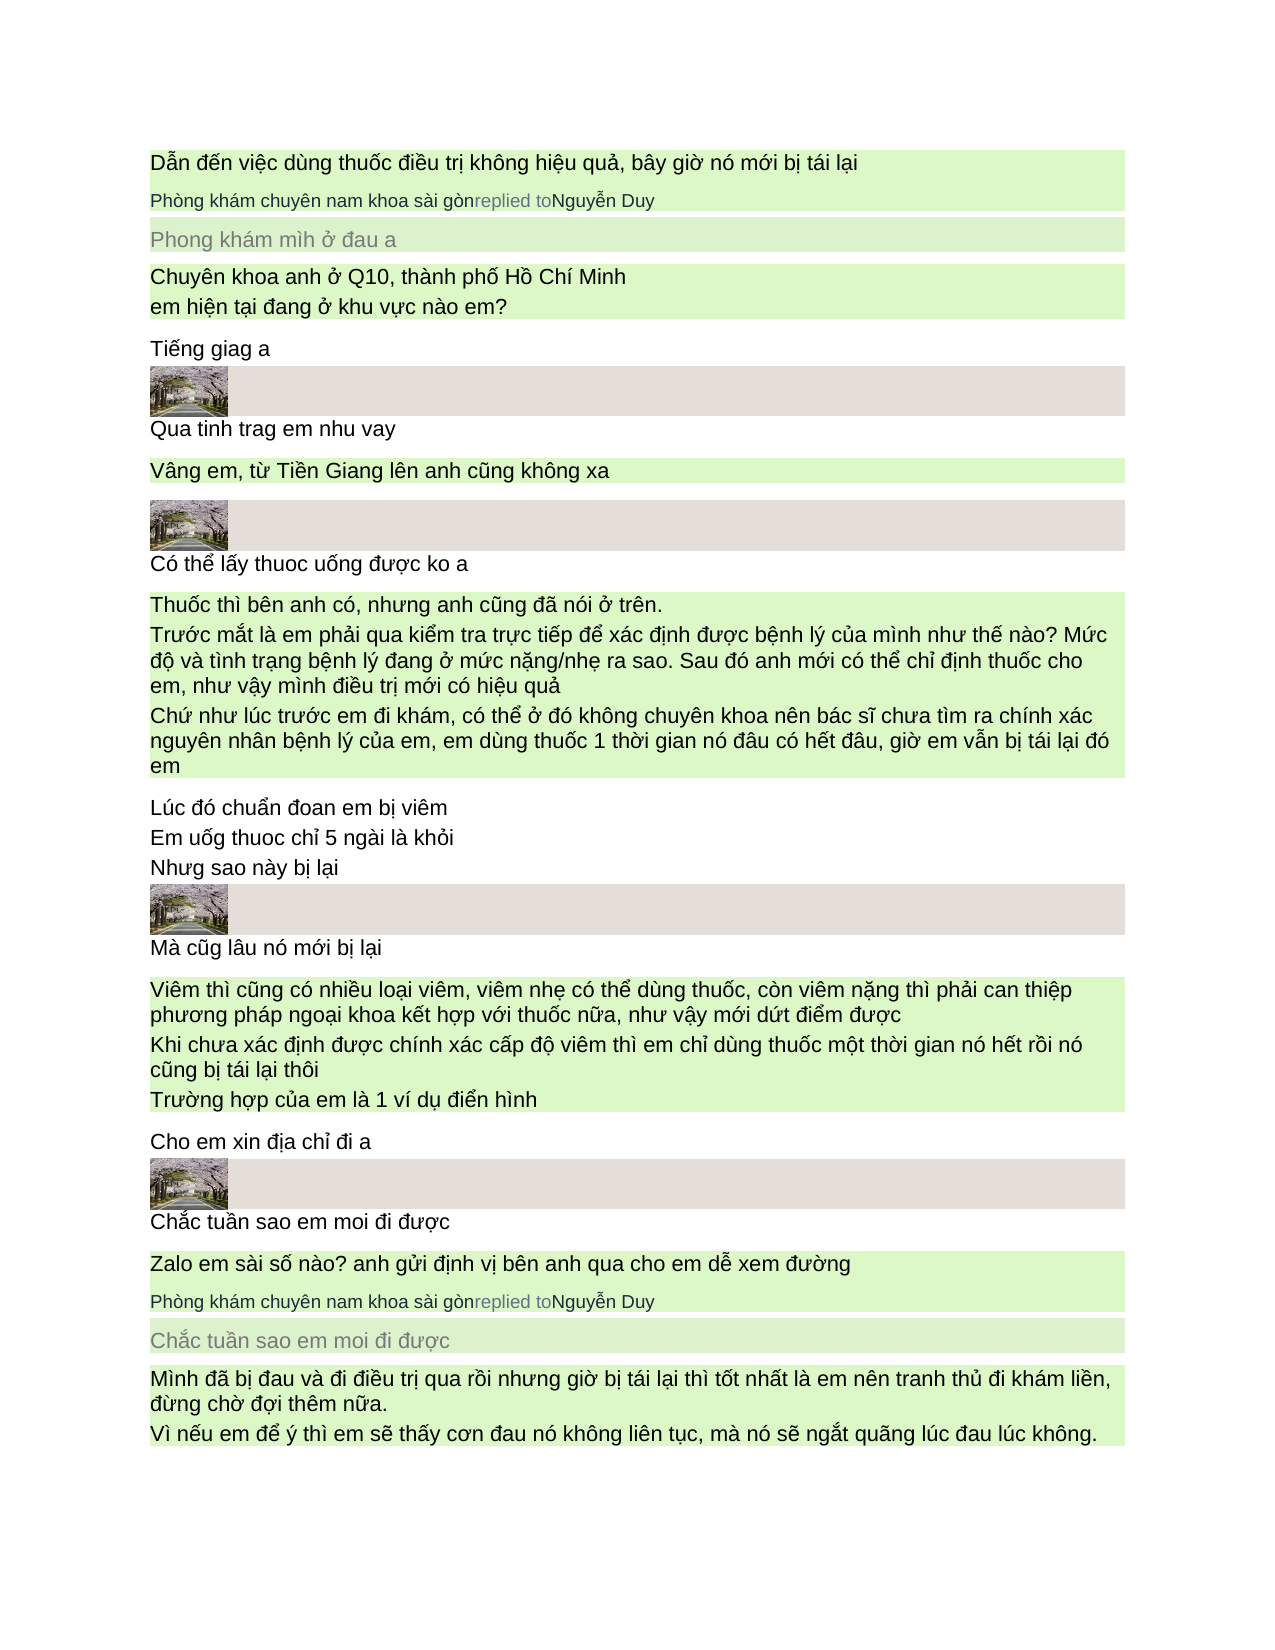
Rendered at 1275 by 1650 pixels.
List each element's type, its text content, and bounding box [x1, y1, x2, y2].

text Mà cũg lâu nó mới bị lại [150, 935, 1125, 960]
text Chắc tuần sao em moi đi được [150, 1318, 1125, 1353]
text Trường hợp của em là 1 ví dụ điển hình [150, 1087, 1125, 1112]
text Phòng khám chuyên nam khoa sài gònreplied toNguyễn Duy [150, 1281, 1125, 1312]
text em hiện tại đang ở khu vực nào em? [150, 294, 1125, 319]
text Phòng khám chuyên nam khoa sài gònreplied toNguyễn Duy [150, 180, 1125, 211]
text Trước mắt là em phải qua kiểm tra trực tiếp để xác định được bệnh lý của mình như thế nào? Mức độ và tình trạng bệnh lý đang ở mức nặng/nhẹ ra sao. Sau đó anh mới có thể chỉ định thuốc cho em, như vậy mình điều trị mới có hiệu quả [150, 622, 1125, 698]
text Chắc tuần sao em moi đi được [150, 1209, 1125, 1234]
text Nhưg sao này bị lại [150, 855, 1125, 880]
text Lúc đó chuẩn đoan em bị viêm [150, 795, 1125, 820]
picture [150, 500, 228, 551]
text Em uốg thuoc chỉ 5 ngài là khỏi [150, 825, 1125, 850]
text Vì nếu em để ý thì em sẽ thấy cơn đau nó không liên tục, mà nó sẽ ngắt quãng lúc đau lúc không. [150, 1421, 1125, 1446]
text Dẫn đến việc dùng thuốc điều trị không hiệu quả, bây giờ nó mới bị tái lại [150, 150, 1125, 175]
text Viêm thì cũng có nhiều loại viêm, viêm nhẹ có thể dùng thuốc, còn viêm nặng thì phải can thiệp phương pháp ngoại khoa kết hợp với thuốc nữa, như vậy mới dứt điểm được [150, 977, 1125, 1027]
text Cho em xin địa chỉ đi a [150, 1129, 1125, 1154]
picture [150, 366, 228, 417]
text Có thể lấy thuoc uống được ko a [150, 551, 1125, 576]
text Phong khám mìh ở đau a [150, 217, 1125, 252]
text Qua tinh trag em nhu vay [150, 416, 1125, 442]
picture [150, 1158, 228, 1210]
text Thuốc thì bên anh có, nhưng anh cũng đã nói ở trên. [150, 592, 1125, 618]
text Tiếng giag a [150, 336, 1125, 361]
text Vâng em, từ Tiền Giang lên anh cũng không xa [150, 458, 1125, 483]
text Khi chưa xác định được chính xác cấp độ viêm thì em chỉ dùng thuốc một thời gian nó hết rồi nó cũng bị tái lại thôi [150, 1032, 1125, 1082]
picture [150, 884, 228, 935]
text Chuyên khoa anh ở Q10, thành phố Hồ Chí Minh [150, 264, 1125, 289]
text Zalo em sài số nào? anh gửi định vị bên anh qua cho em dễ xem đường [150, 1251, 1125, 1276]
text Chứ như lúc trước em đi khám, có thể ở đó không chuyên khoa nên bác sĩ chưa tìm ra chính xác nguyên nhân bệnh lý của em, em dùng thuốc 1 thời gian nó đâu có hết đâu, giờ em vẫn bị tái lại đó em [150, 703, 1125, 778]
text Mình đã bị đau và đi điều trị qua rồi nhưng giờ bị tái lại thì tốt nhất là em nên tranh thủ đi khám liền, đừng chờ đợi thêm nữa. [150, 1365, 1125, 1416]
